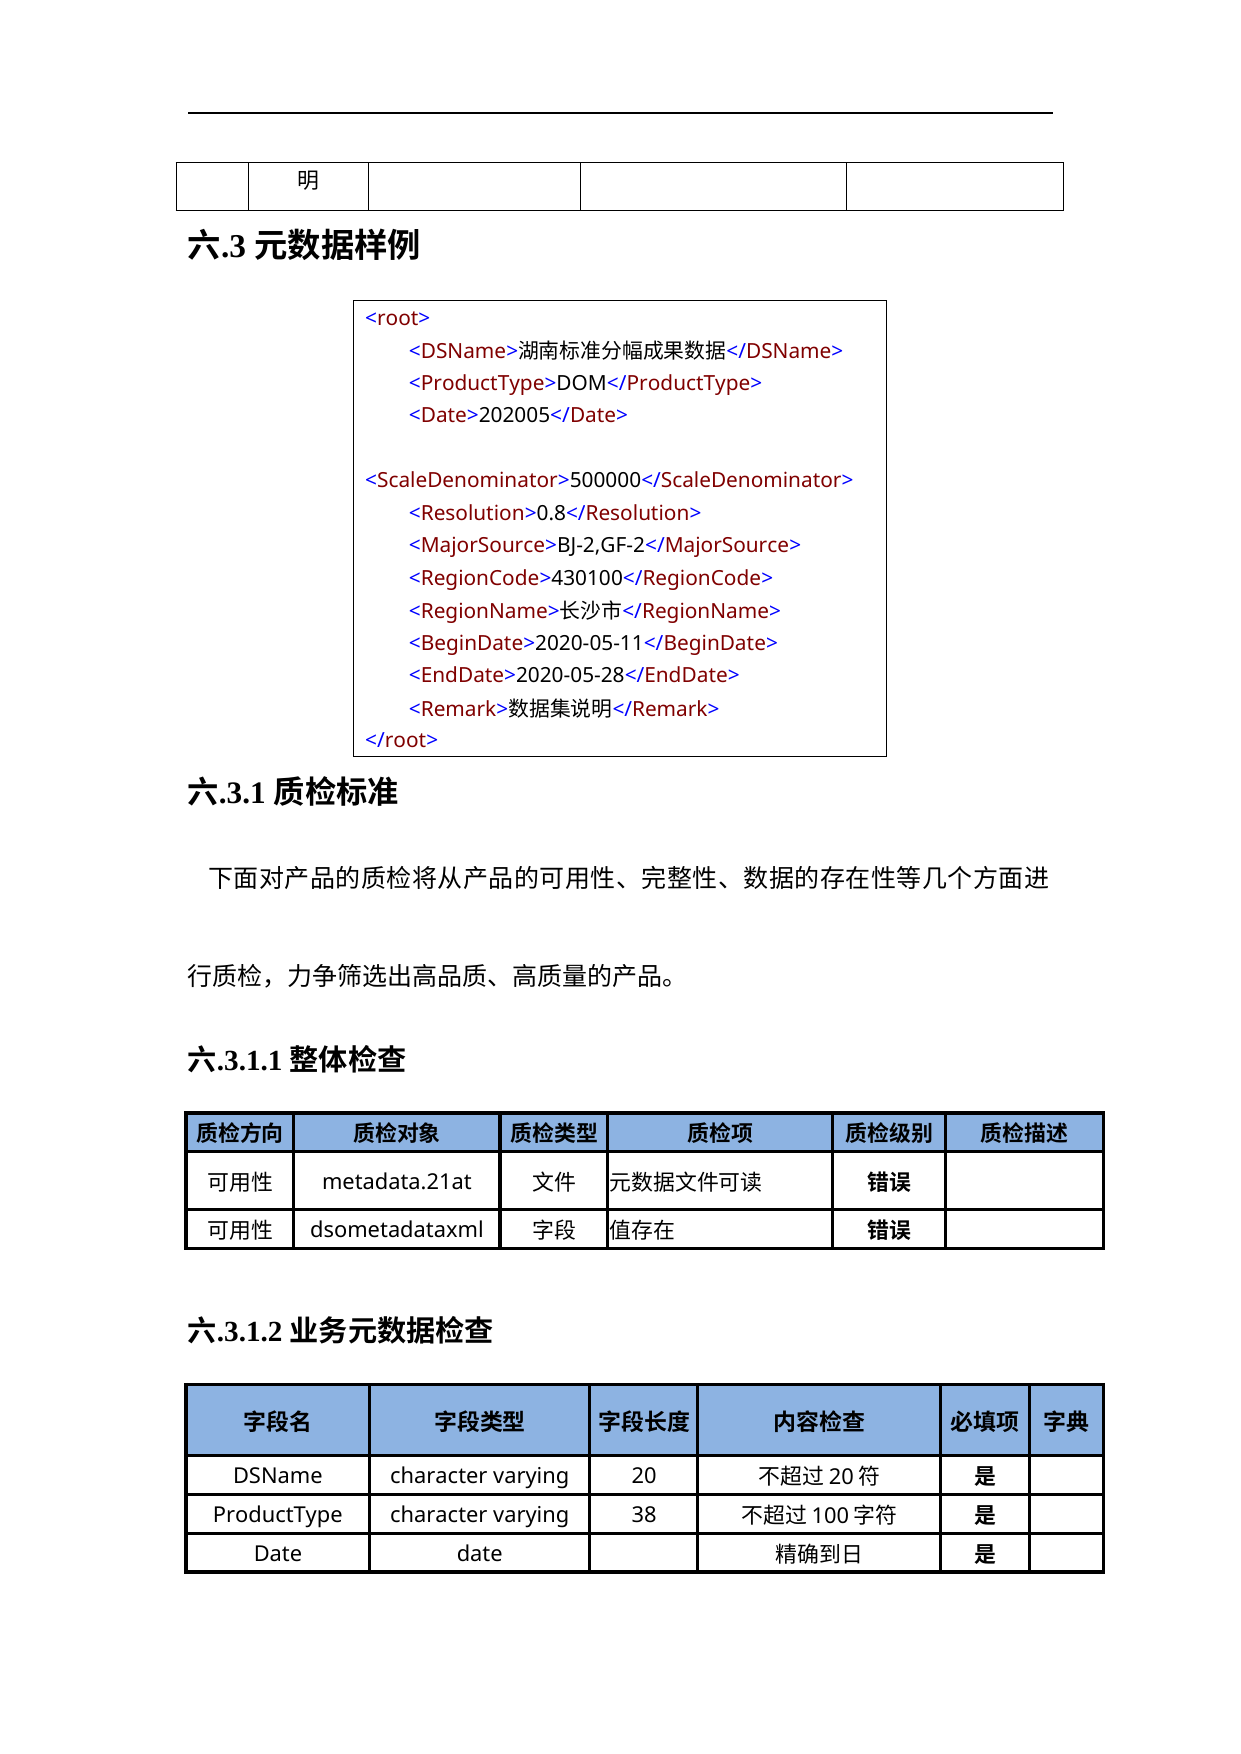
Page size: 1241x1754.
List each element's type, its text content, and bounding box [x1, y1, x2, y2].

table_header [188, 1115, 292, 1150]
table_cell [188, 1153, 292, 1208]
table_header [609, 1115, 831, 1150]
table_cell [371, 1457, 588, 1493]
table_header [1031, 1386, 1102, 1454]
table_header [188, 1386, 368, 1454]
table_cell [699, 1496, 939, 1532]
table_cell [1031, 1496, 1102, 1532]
text 下面对产品的质检将从产品的可用性、完整性、数据的存在性等几个方面进行质检，力争筛选出高品质、高质量的产品。 [187, 844, 1053, 1007]
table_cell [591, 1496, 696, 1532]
subtitle 元数据样例 [187, 211, 1053, 276]
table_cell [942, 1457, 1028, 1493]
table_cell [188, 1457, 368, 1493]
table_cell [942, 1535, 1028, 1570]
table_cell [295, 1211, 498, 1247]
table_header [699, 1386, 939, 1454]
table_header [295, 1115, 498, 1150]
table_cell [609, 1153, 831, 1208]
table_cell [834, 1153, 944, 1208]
subtitle 整体检查 [187, 1025, 1053, 1090]
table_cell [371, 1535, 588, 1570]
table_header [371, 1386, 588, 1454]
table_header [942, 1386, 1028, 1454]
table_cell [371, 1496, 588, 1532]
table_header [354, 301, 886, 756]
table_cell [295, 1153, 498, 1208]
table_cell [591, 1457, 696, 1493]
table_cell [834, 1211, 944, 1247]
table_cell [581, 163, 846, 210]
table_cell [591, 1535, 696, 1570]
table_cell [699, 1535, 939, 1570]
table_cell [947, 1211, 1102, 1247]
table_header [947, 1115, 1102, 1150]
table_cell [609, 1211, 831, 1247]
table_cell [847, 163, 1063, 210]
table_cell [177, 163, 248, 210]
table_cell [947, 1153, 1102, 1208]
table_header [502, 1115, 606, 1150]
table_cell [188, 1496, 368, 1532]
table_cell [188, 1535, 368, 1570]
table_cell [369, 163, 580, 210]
subtitle 业务元数据检查 [187, 1297, 1053, 1362]
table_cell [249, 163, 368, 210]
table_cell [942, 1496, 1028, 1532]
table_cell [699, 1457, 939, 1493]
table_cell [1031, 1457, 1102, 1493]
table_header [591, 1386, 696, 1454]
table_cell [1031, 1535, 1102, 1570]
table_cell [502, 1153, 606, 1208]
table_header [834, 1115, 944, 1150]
subtitle 质检标准 [187, 757, 1053, 822]
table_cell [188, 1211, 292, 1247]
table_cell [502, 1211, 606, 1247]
